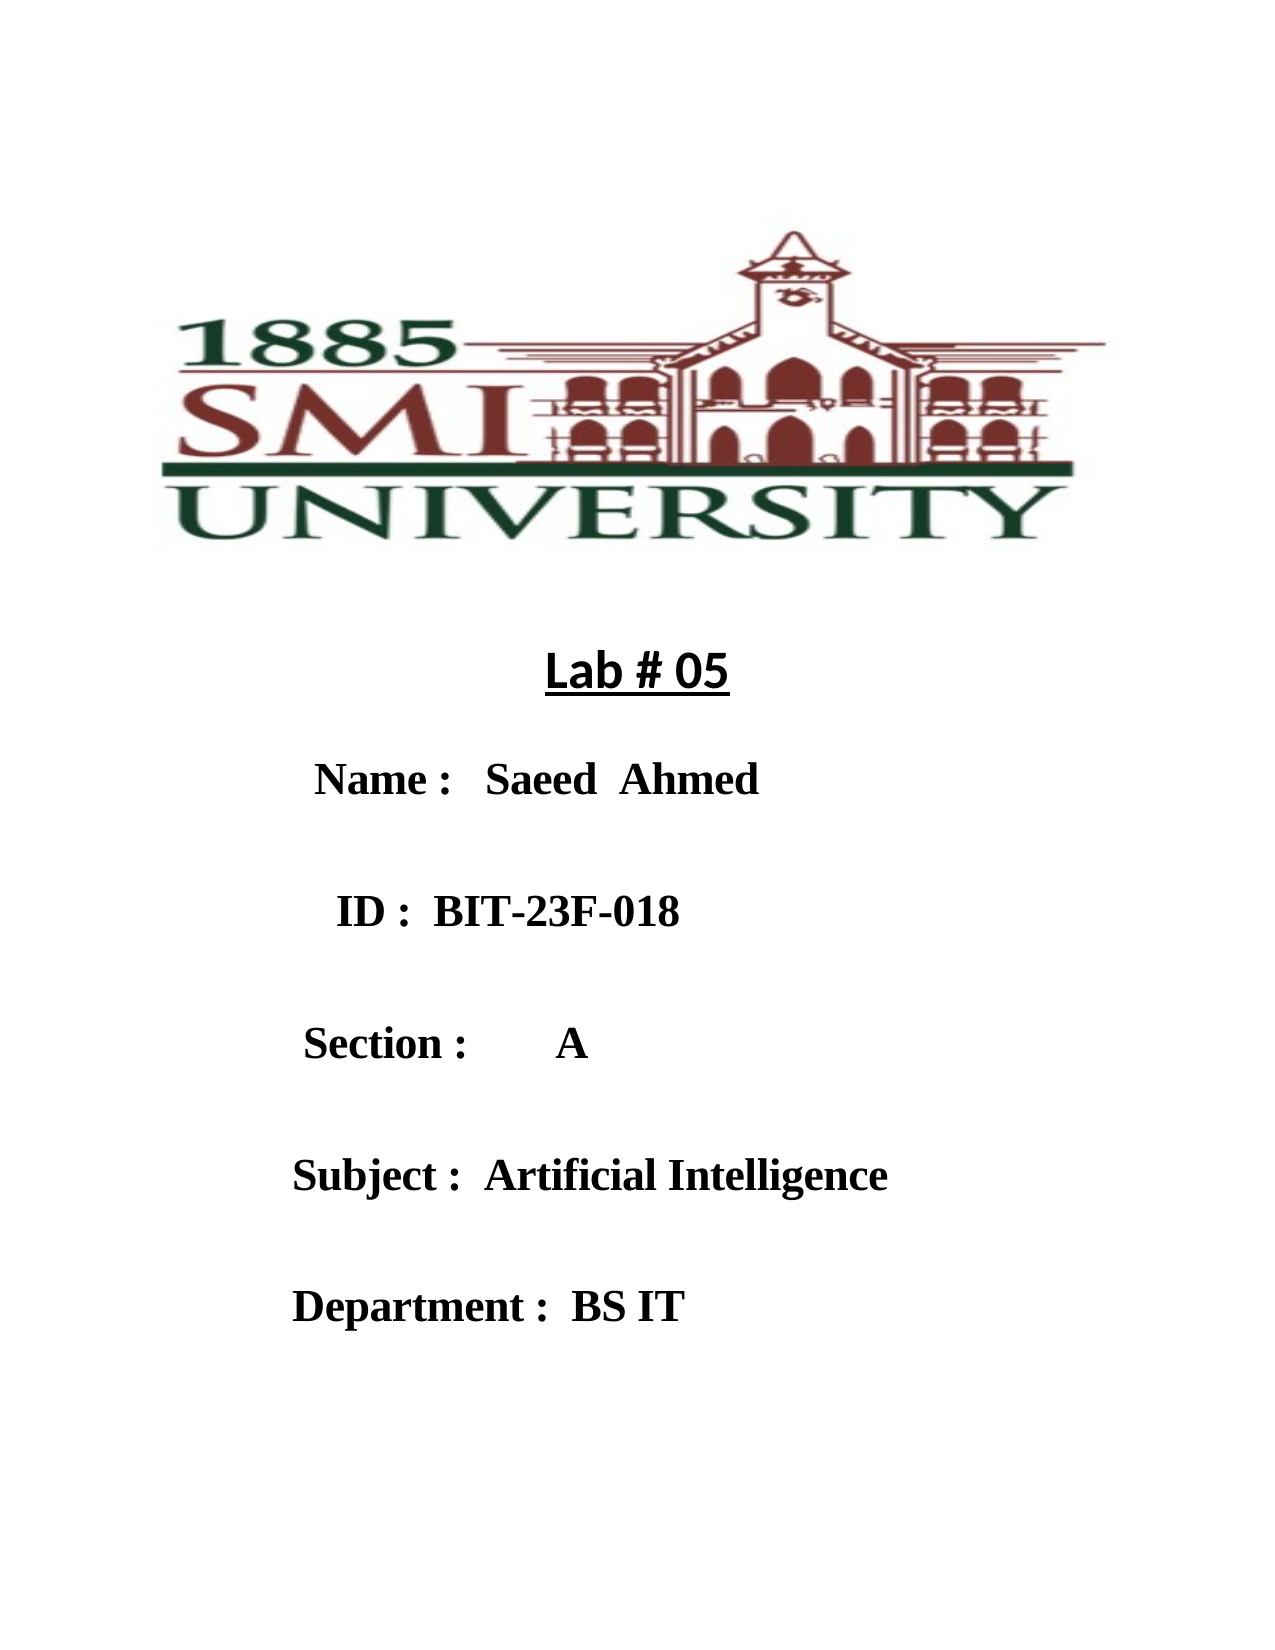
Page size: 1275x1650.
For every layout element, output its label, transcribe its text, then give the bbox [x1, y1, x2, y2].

text ID : BIT-23F-018 [150, 884, 1125, 936]
text Lab # 05 [150, 636, 1125, 702]
text Subject : Artificial Intelligence [150, 1147, 1125, 1200]
picture [152, 150, 1123, 618]
text Section : A [150, 1015, 1125, 1068]
text Department : BS IT [150, 1279, 1125, 1332]
text Name : Saeed Ahmed [150, 752, 1125, 804]
